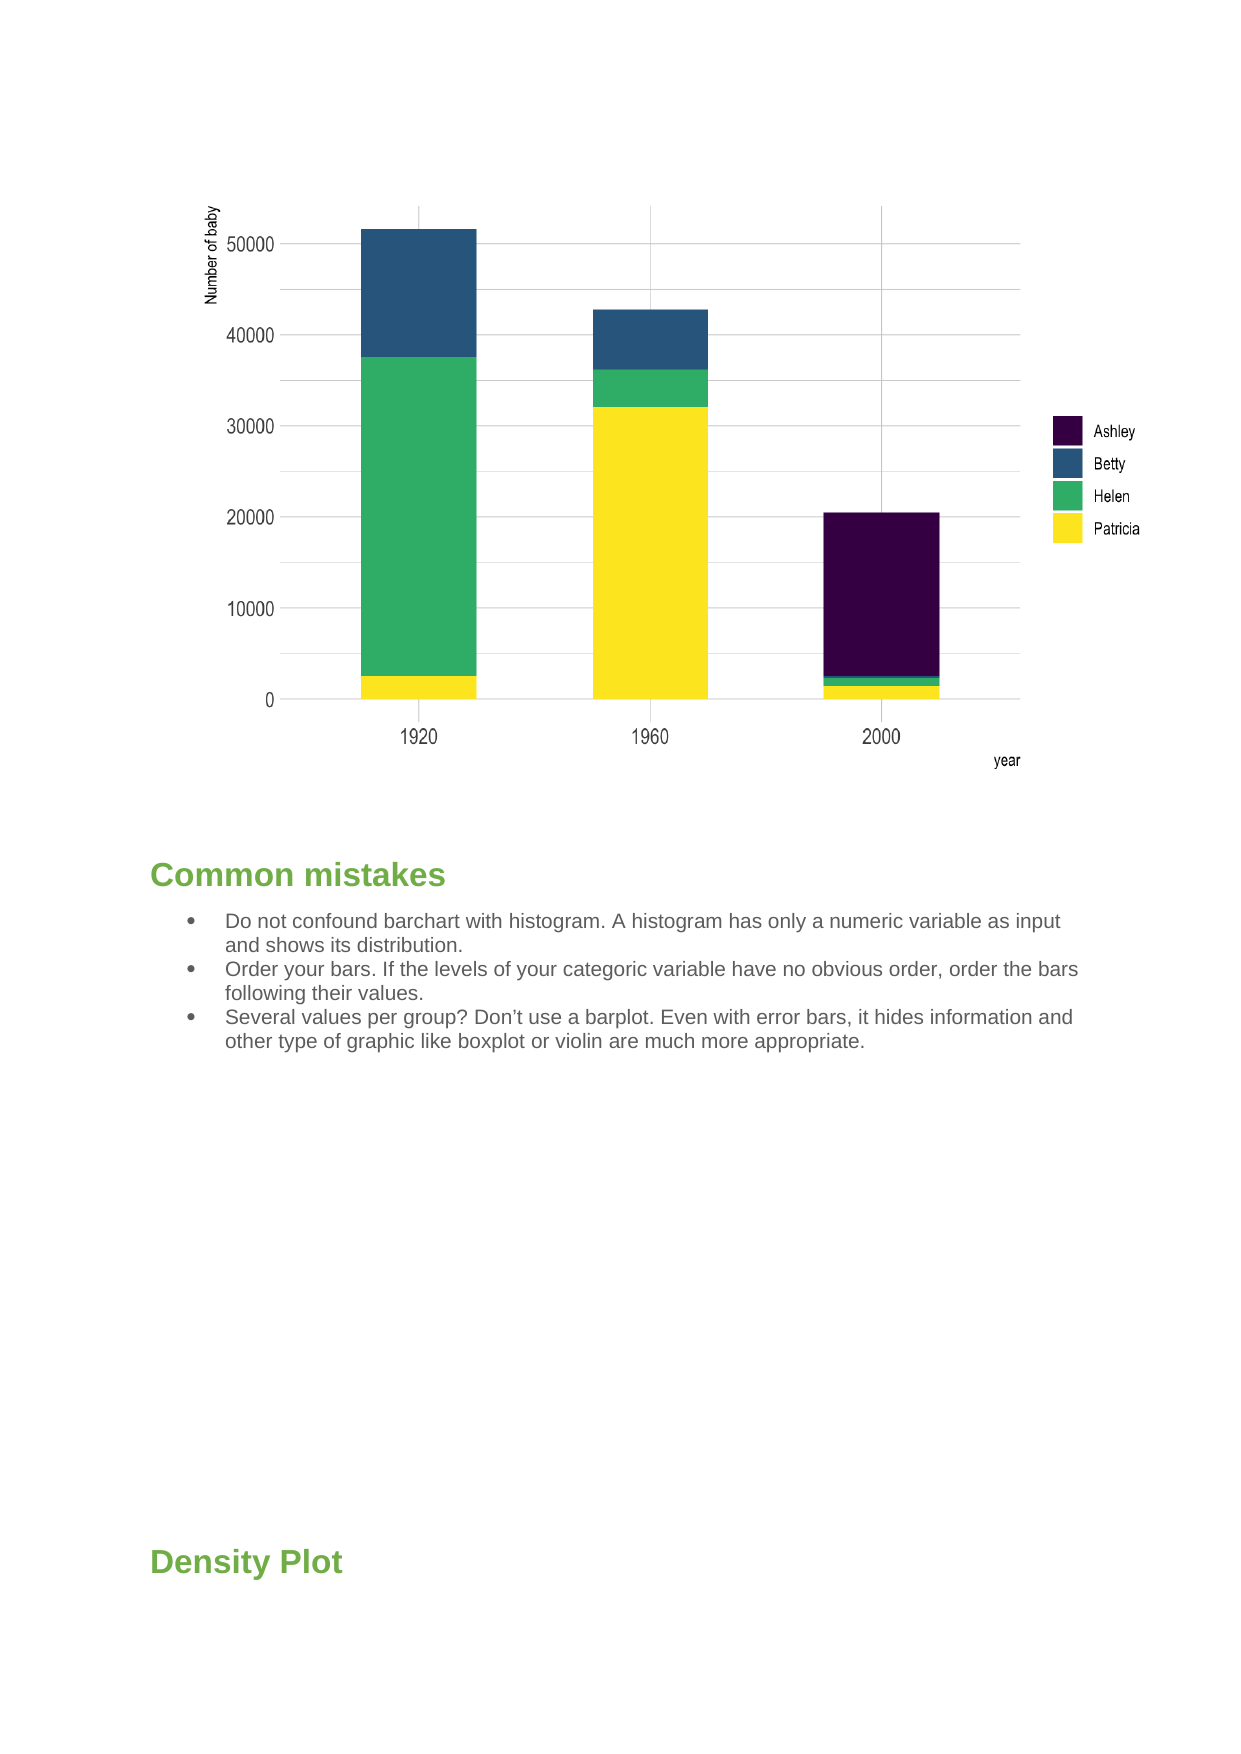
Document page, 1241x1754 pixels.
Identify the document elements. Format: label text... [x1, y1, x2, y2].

picture [150, 150, 1205, 826]
text Density Plot [150, 1542, 1090, 1580]
list Order your bars. If the levels of your categoric variable have no obvious order, order the bars following their values. [187, 957, 1090, 1005]
subtitle Common mistakes [150, 855, 1090, 893]
list Do not confound barchart with histogram. A histogram has only a numeric variable as input and shows its distribution. [187, 909, 1090, 957]
list Several values per group? Don’t use a barplot. Even with error bars, it hides information and other type of graphic like boxplot or violin are much more appropriate. [187, 1005, 1090, 1053]
